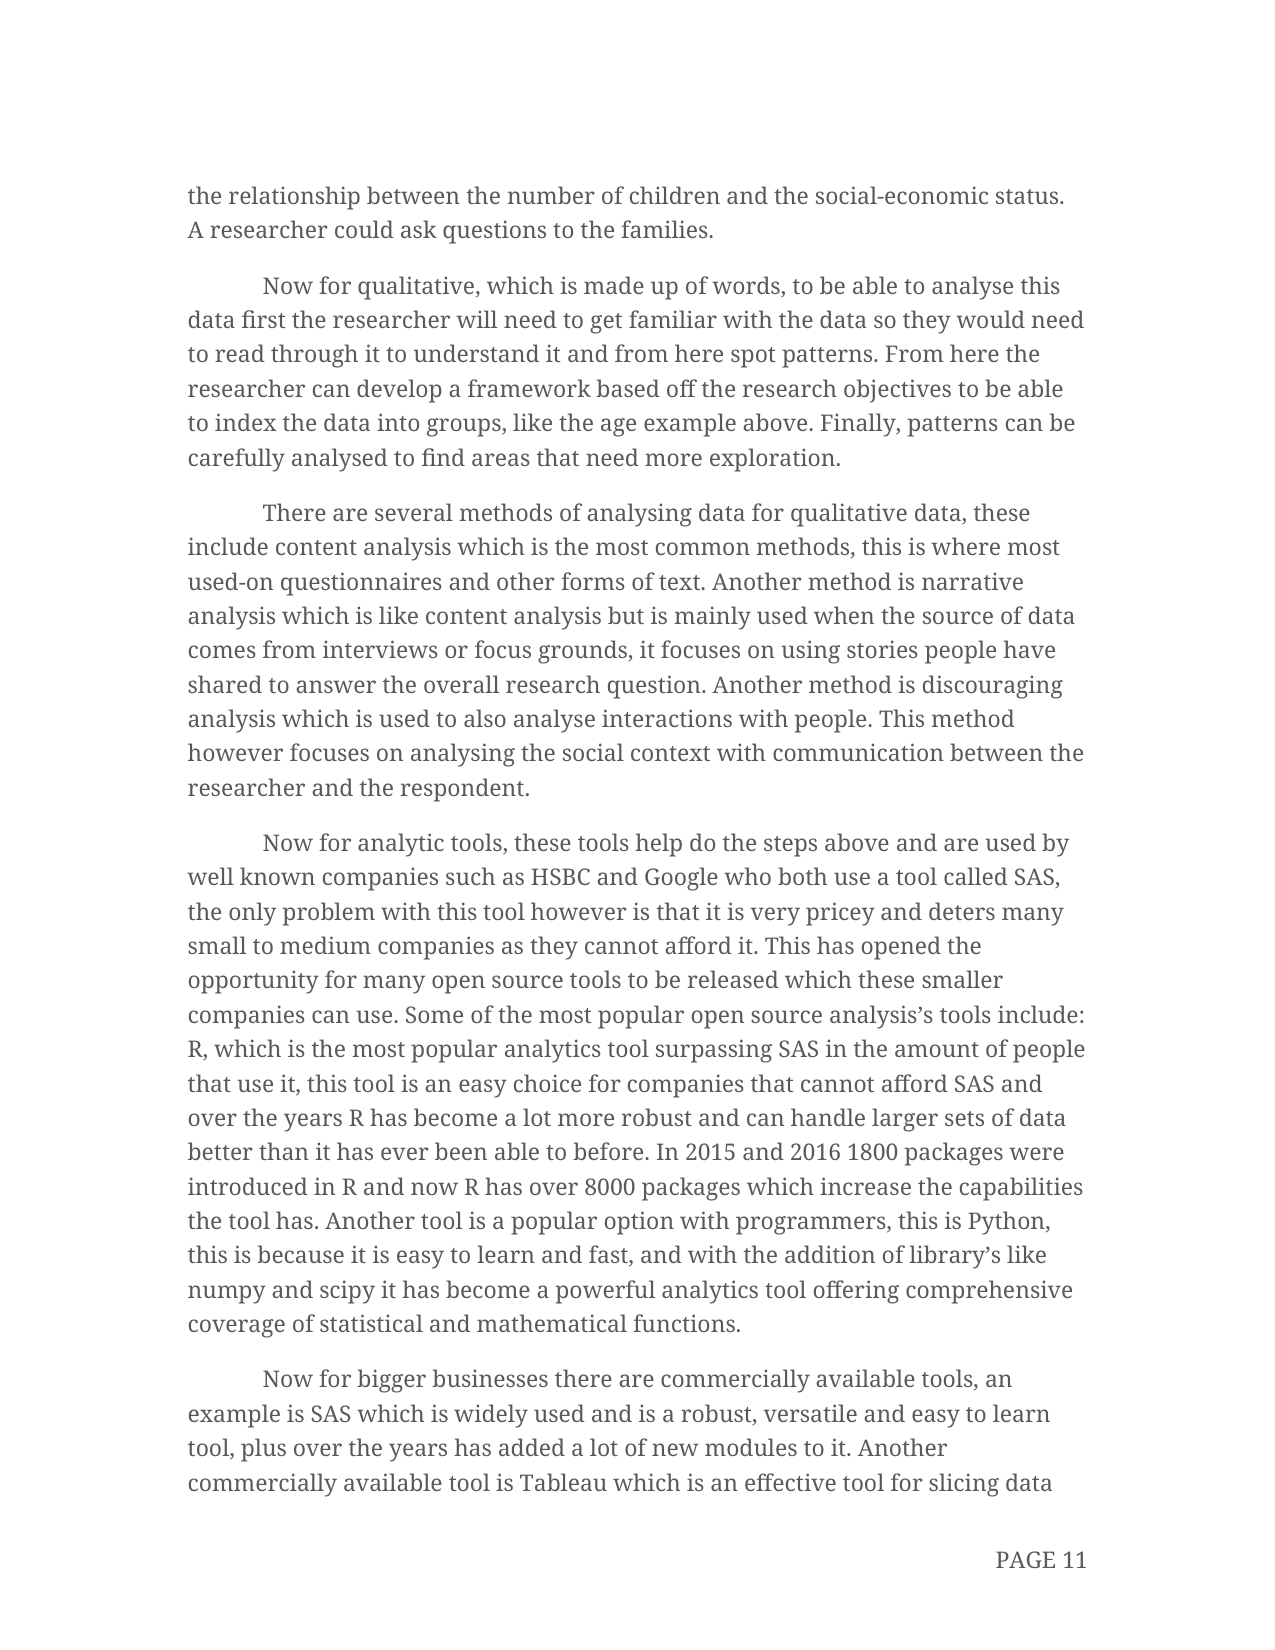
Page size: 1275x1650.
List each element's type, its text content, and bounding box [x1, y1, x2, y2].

text Now for analytic tools, these tools help do the steps above and are used by well known companies such as HSBC and Google who both use a tool called SAS, the only problem with this tool however is that it is very pricey and deters many small to medium companies as they cannot afford it. This has opened the opportunity for many open source tools to be released which these smaller companies can use. Some of the most popular open source analysis’s tools include: R, which is the most popular analytics tool surpassing SAS in the amount of people that use it, this tool is an easy choice for companies that cannot afford SAS and over the years R has become a lot more robust and can handle larger sets of data better than it has ever been able to before. In 2015 and 2016 1800 packages were introduced in R and now R has over 8000 packages which increase the capabilities the tool has. Another tool is a popular option with programmers, this is Python, this is because it is easy to learn and fast, and with the addition of library’s like numpy and scipy it has become a powerful analytics tool offering comprehensive coverage of statistical and mathematical functions. [187, 827, 1087, 1339]
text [187, 180, 1087, 246]
text Now for qualitative, which is made up of words, to be able to analyse this data first the researcher will need to get familiar with the data so they would need to read through it to understand it and from here spot patterns. From here the researcher can develop a framework based off the research objectives to be able to index the data into groups, like the age example above. Finally, patterns can be carefully analysed to find areas that need more exploration. [187, 269, 1087, 473]
text There are several methods of analysing data for qualitative data, these include content analysis which is the most common methods, this is where most used-on questionnaires and other forms of text. Another method is narrative analysis which is like content analysis but is mainly used when the source of data comes from interviews or focus grounds, it focuses on using stories people have shared to answer the overall research question. Another method is discouraging analysis which is used to also analyse interactions with people. This method however focuses on analysing the social context with communication between the researcher and the respondent. [187, 497, 1087, 803]
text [187, 1363, 1087, 1498]
